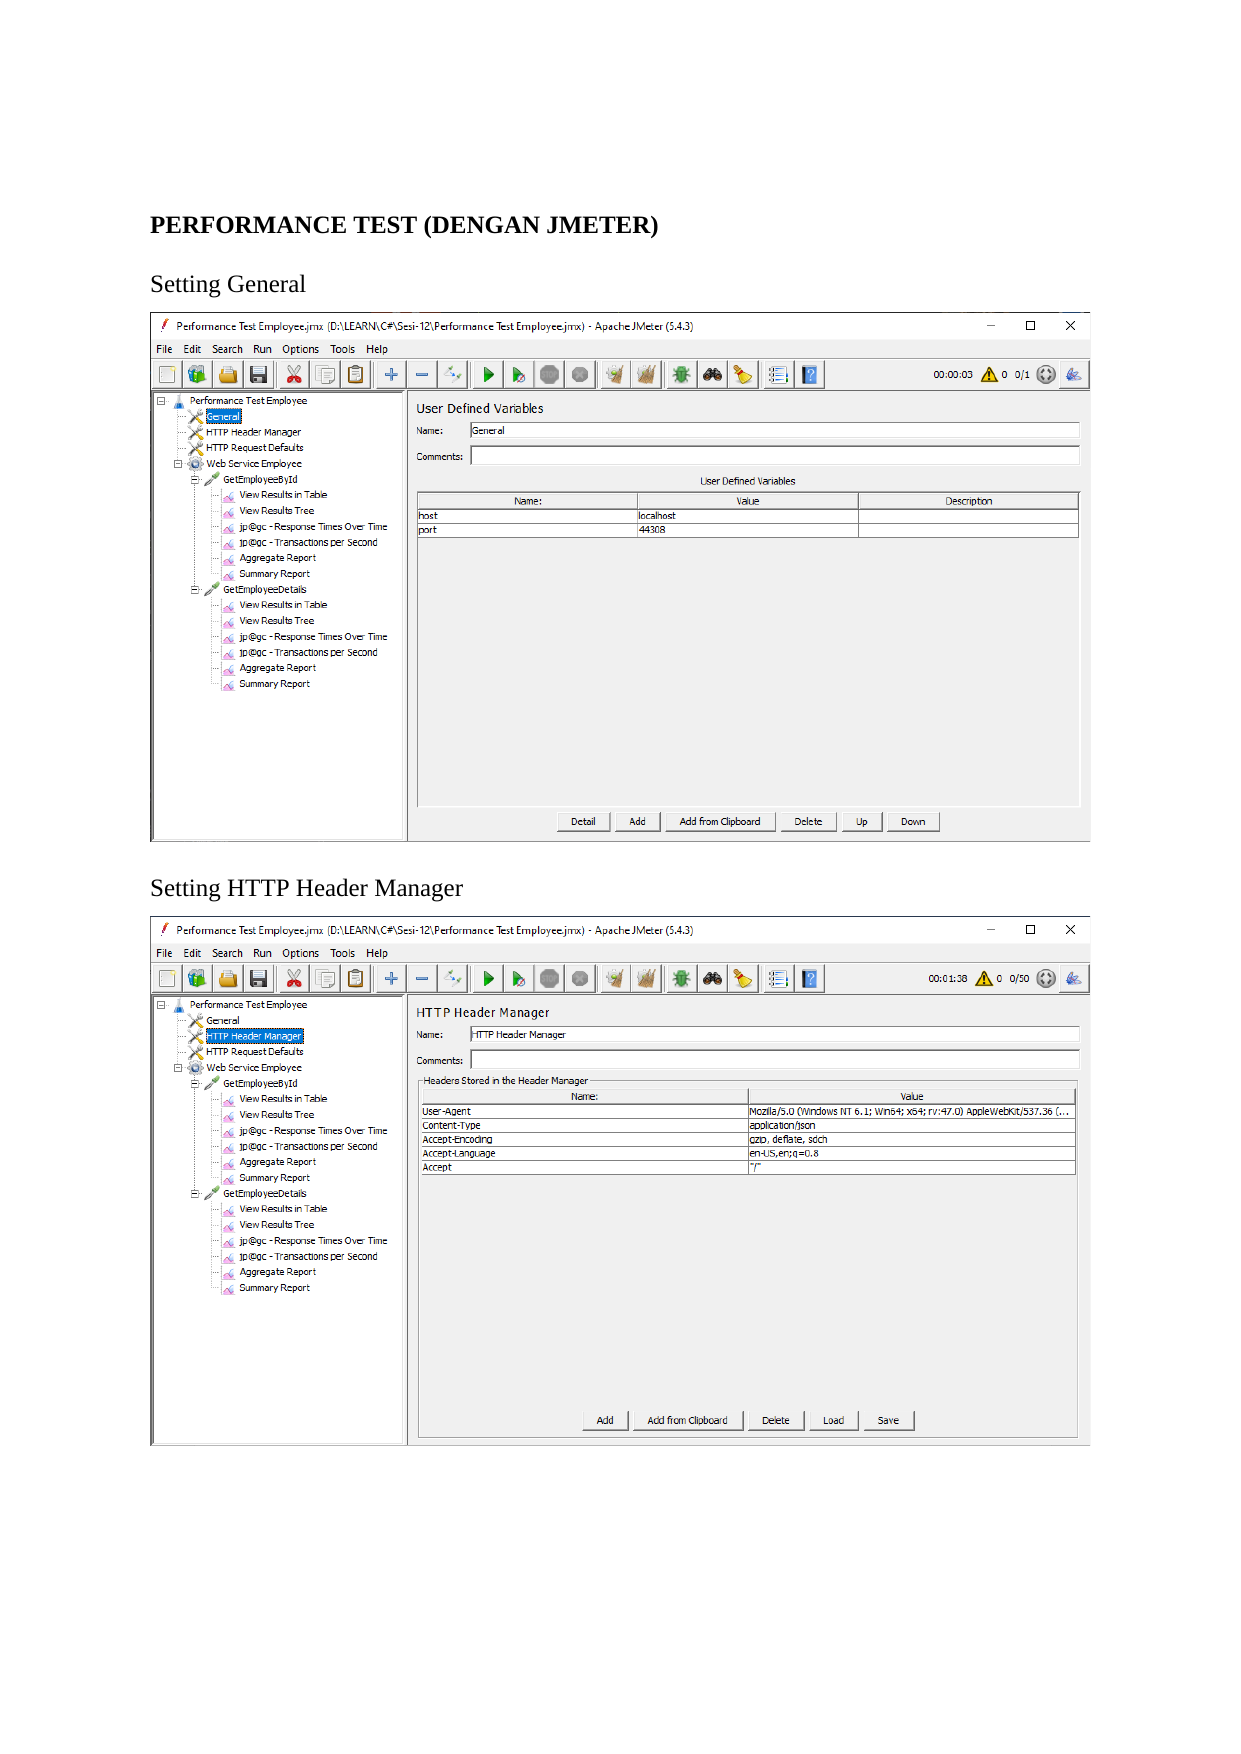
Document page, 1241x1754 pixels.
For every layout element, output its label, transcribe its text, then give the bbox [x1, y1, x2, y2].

picture [150, 916, 1091, 1446]
text PERFORMANCE TEST (DENGAN JMETER) [150, 210, 1090, 238]
text Setting HTTP Header Manager [150, 873, 1090, 916]
text Setting General [150, 269, 1090, 312]
picture [150, 312, 1091, 842]
